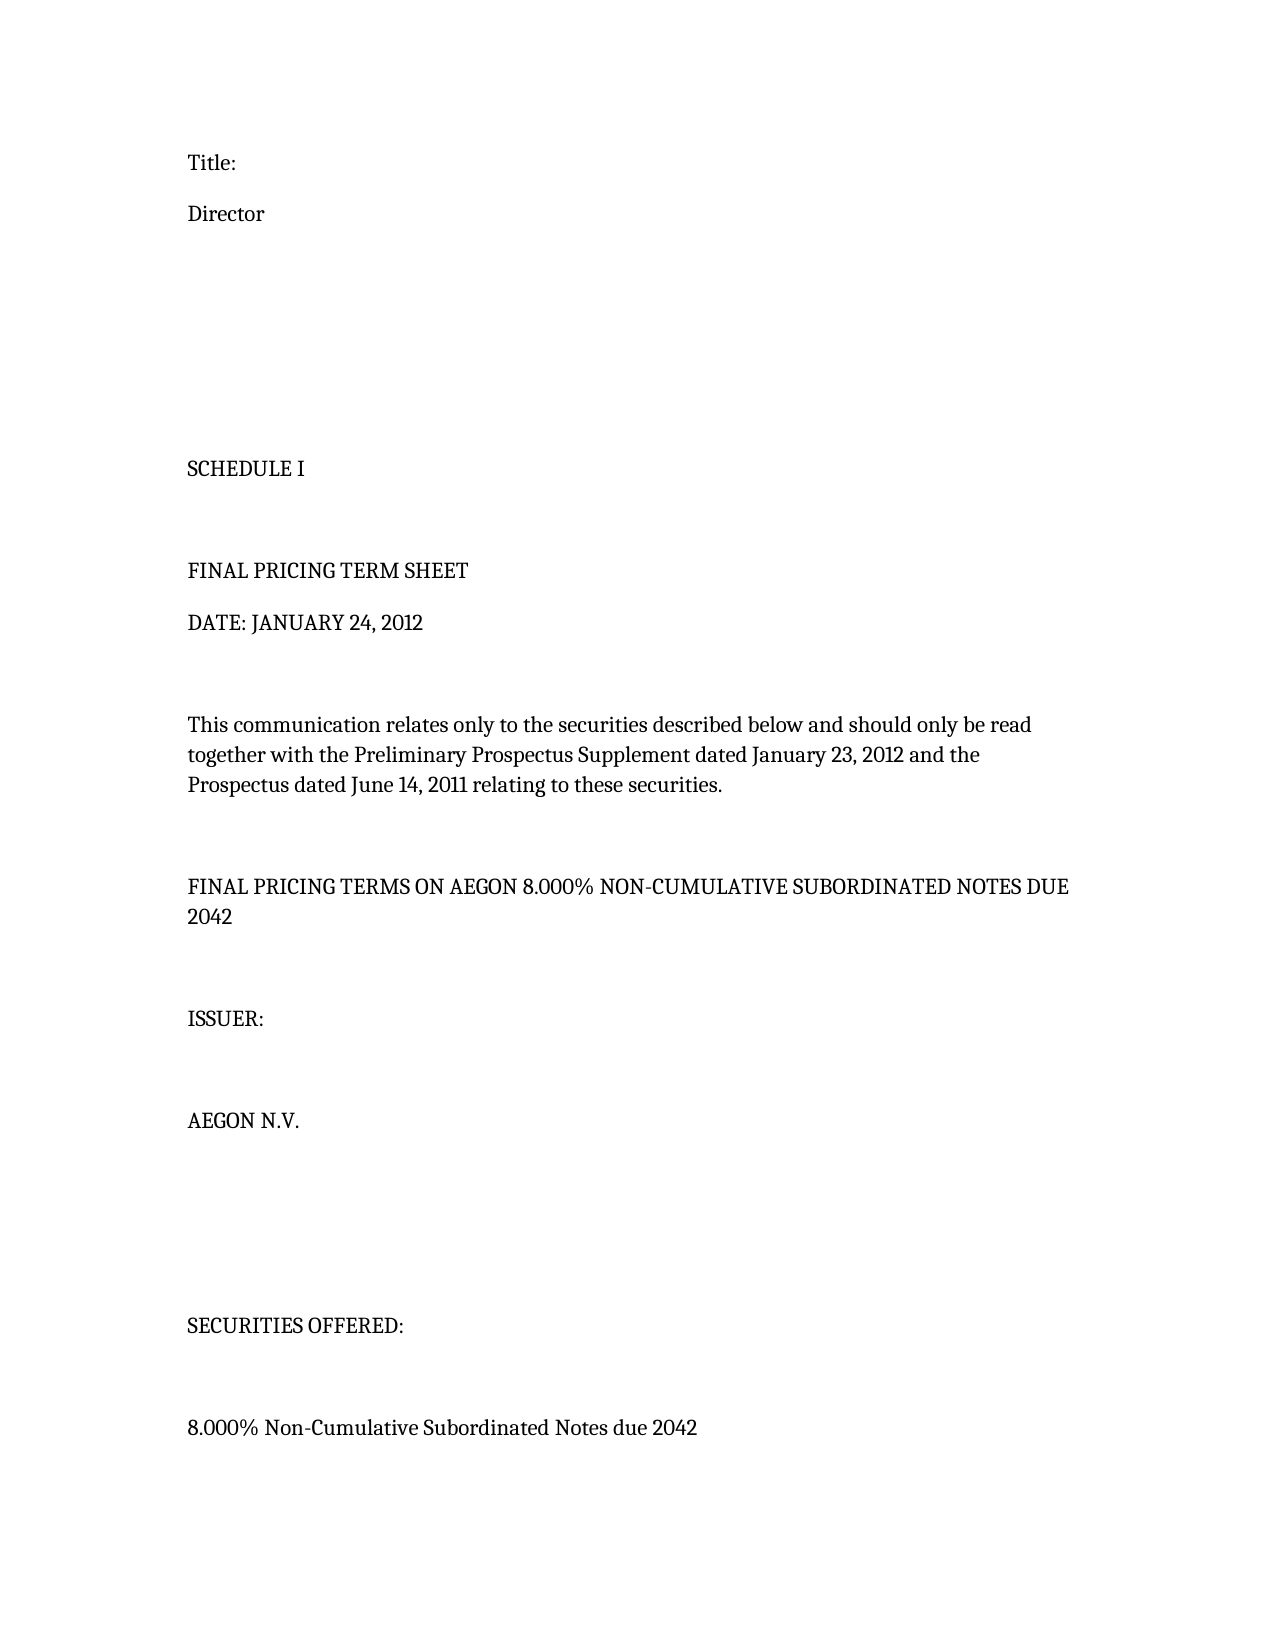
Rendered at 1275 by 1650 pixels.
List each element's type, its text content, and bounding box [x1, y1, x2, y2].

text SECURITIES OFFERED: [187, 1312, 1087, 1339]
text Title: [187, 150, 1087, 176]
text SCHEDULE I [187, 456, 1087, 483]
text 8.000% Non-Cumulative Subordinated Notes due 2042 [187, 1414, 1087, 1441]
text FINAL PRICING TERM SHEET [187, 558, 1087, 585]
text Director [187, 201, 1087, 227]
text AEGON N.V. [187, 1108, 1087, 1135]
text ISSUER: [187, 1006, 1087, 1033]
text FINAL PRICING TERMS ON AEGON 8.000% NON-CUMULATIVE SUBORDINATED NOTES DUE 2042 [187, 874, 1087, 931]
text DATE: JANUARY 24, 2012 [187, 609, 1087, 636]
text This communication relates only to the securities described below and should only be read together with the Preliminary Prospectus Supplement dated January 23, 2012 and the Prospectus dated June 14, 2011 relating to these securities. [187, 711, 1087, 798]
